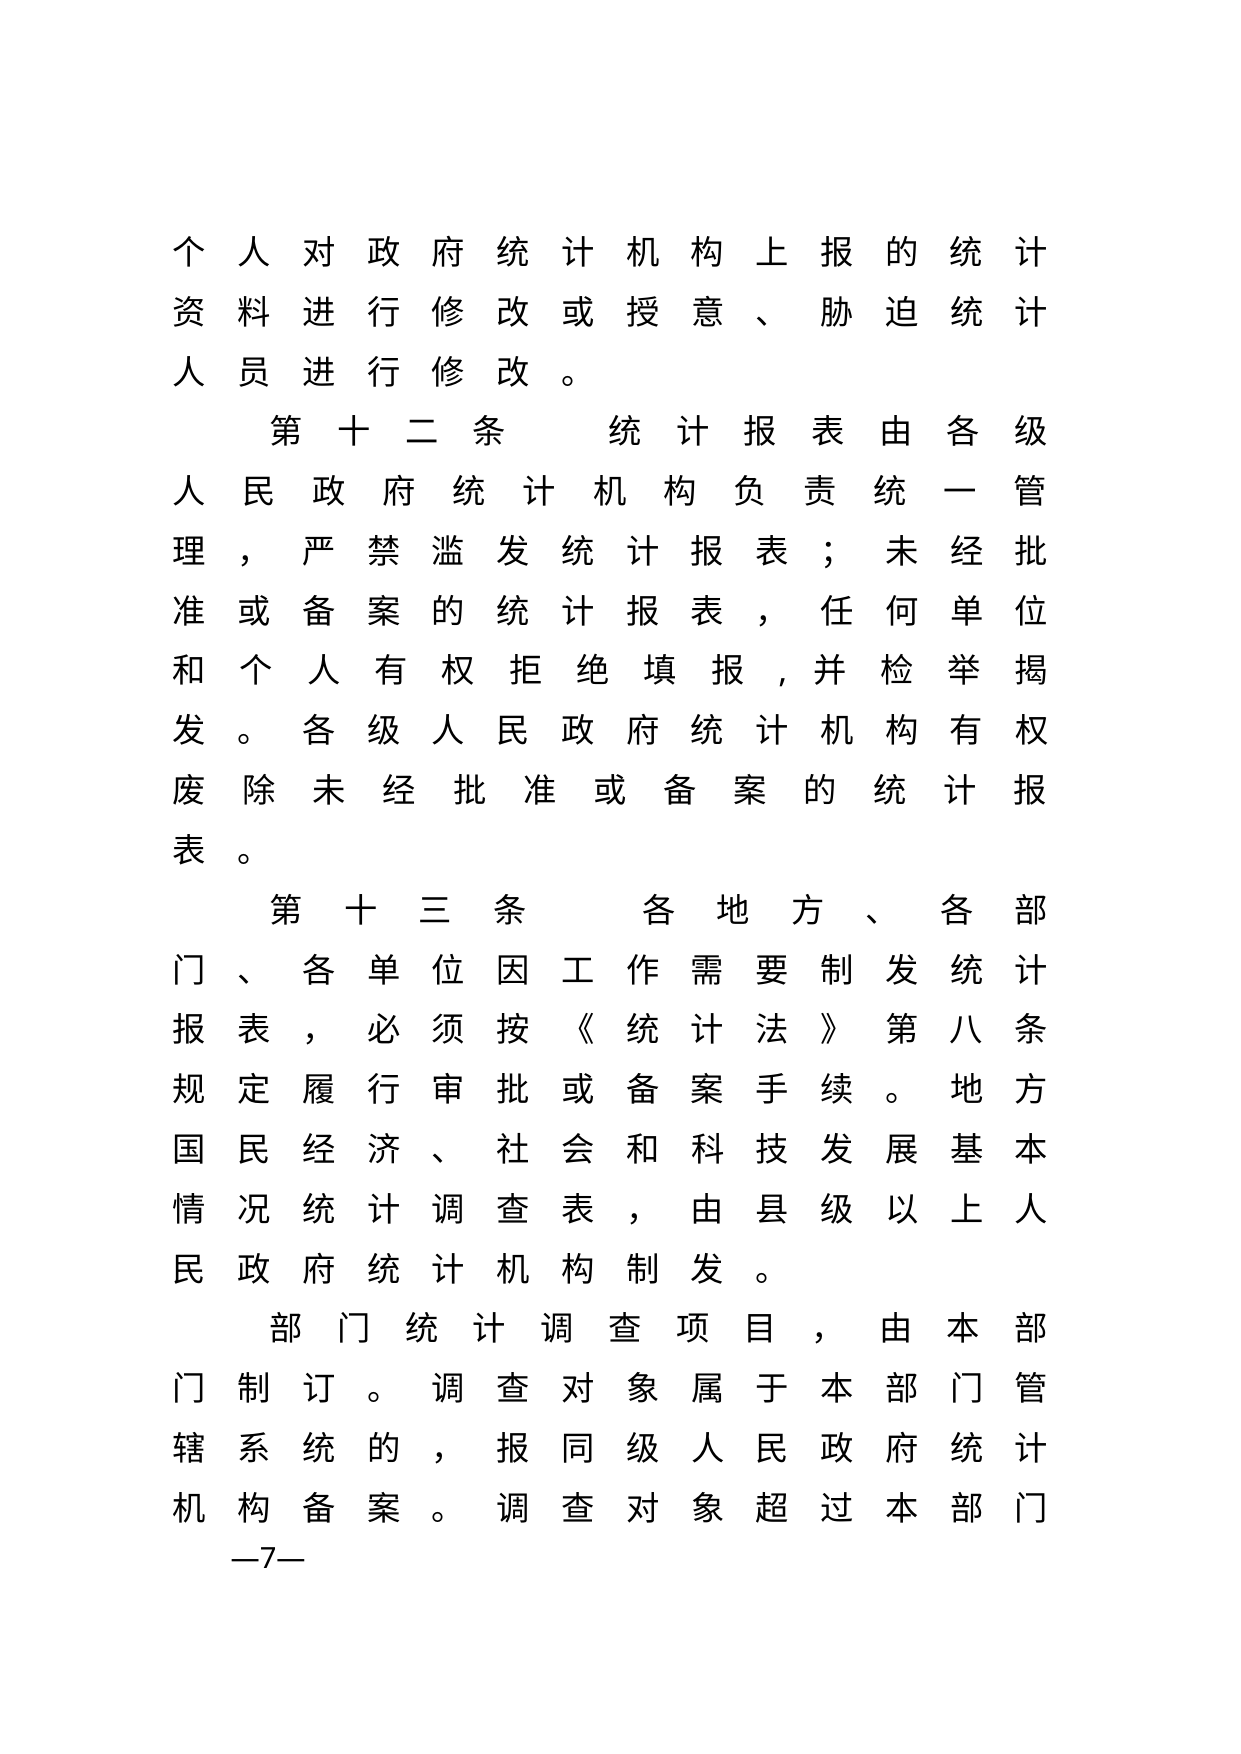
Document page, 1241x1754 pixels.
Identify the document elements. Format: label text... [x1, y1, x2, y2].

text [172, 220, 1079, 399]
text 第十二条 统计报表由各级人民政府统计机构负责统一管理，严禁滥发统计报表；未经批准或备案的统计报表，任何单位和个人有权拒绝填报,并检举揭发。各级人民政府统计机构有权废除未经批准或备案的统计报表。 [172, 399, 1079, 878]
text 第十三条 各地方、各部门、各单位因工作需要制发统计报表，必须按《统计法》第八条规定履行审批或备案手续。地方国民经济、社会和科技发展基本情况统计调查表，由县级以上人民政府统计机构制发。 [172, 878, 1079, 1296]
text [172, 1296, 1079, 1536]
